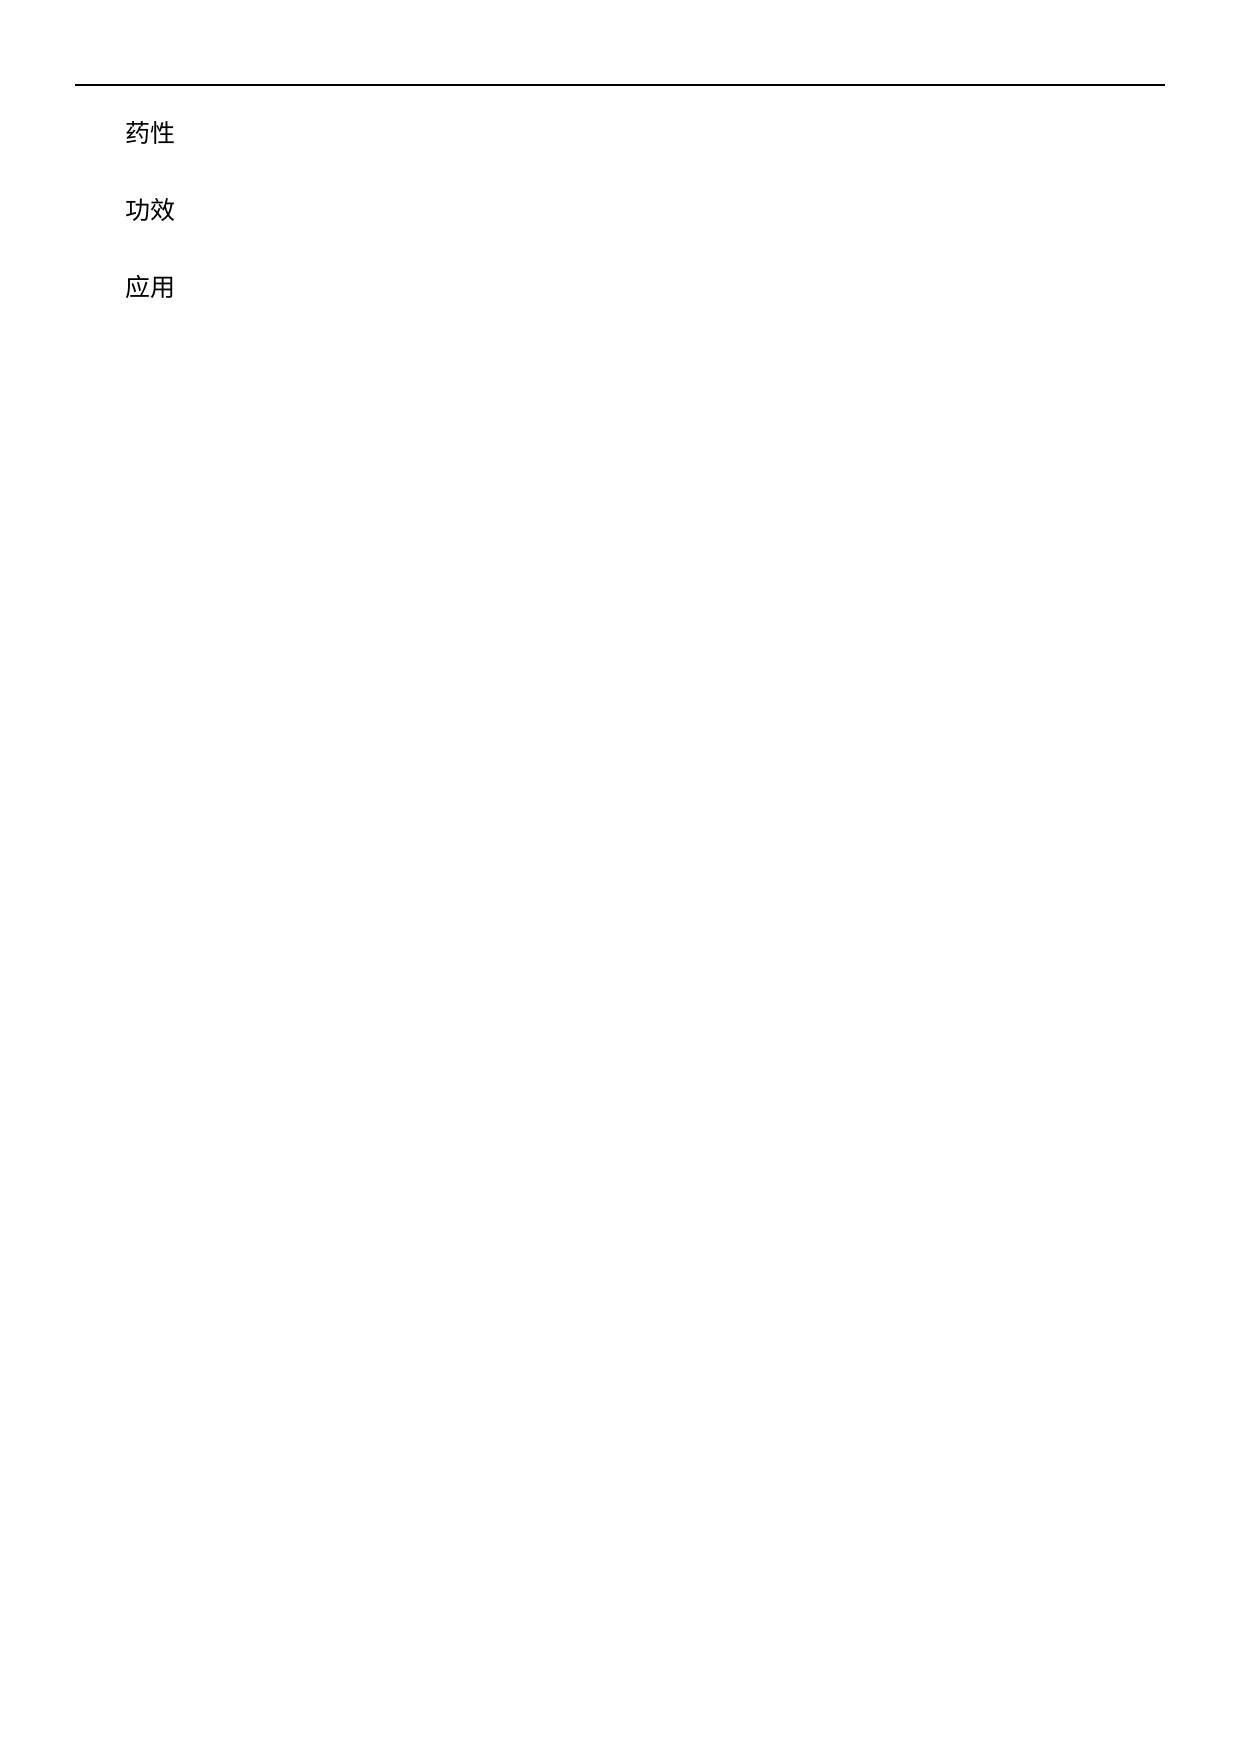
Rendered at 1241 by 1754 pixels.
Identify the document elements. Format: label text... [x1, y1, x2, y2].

text 药性 [75, 98, 1165, 166]
text 应用 [75, 252, 1165, 319]
text 功效 [75, 175, 1165, 243]
